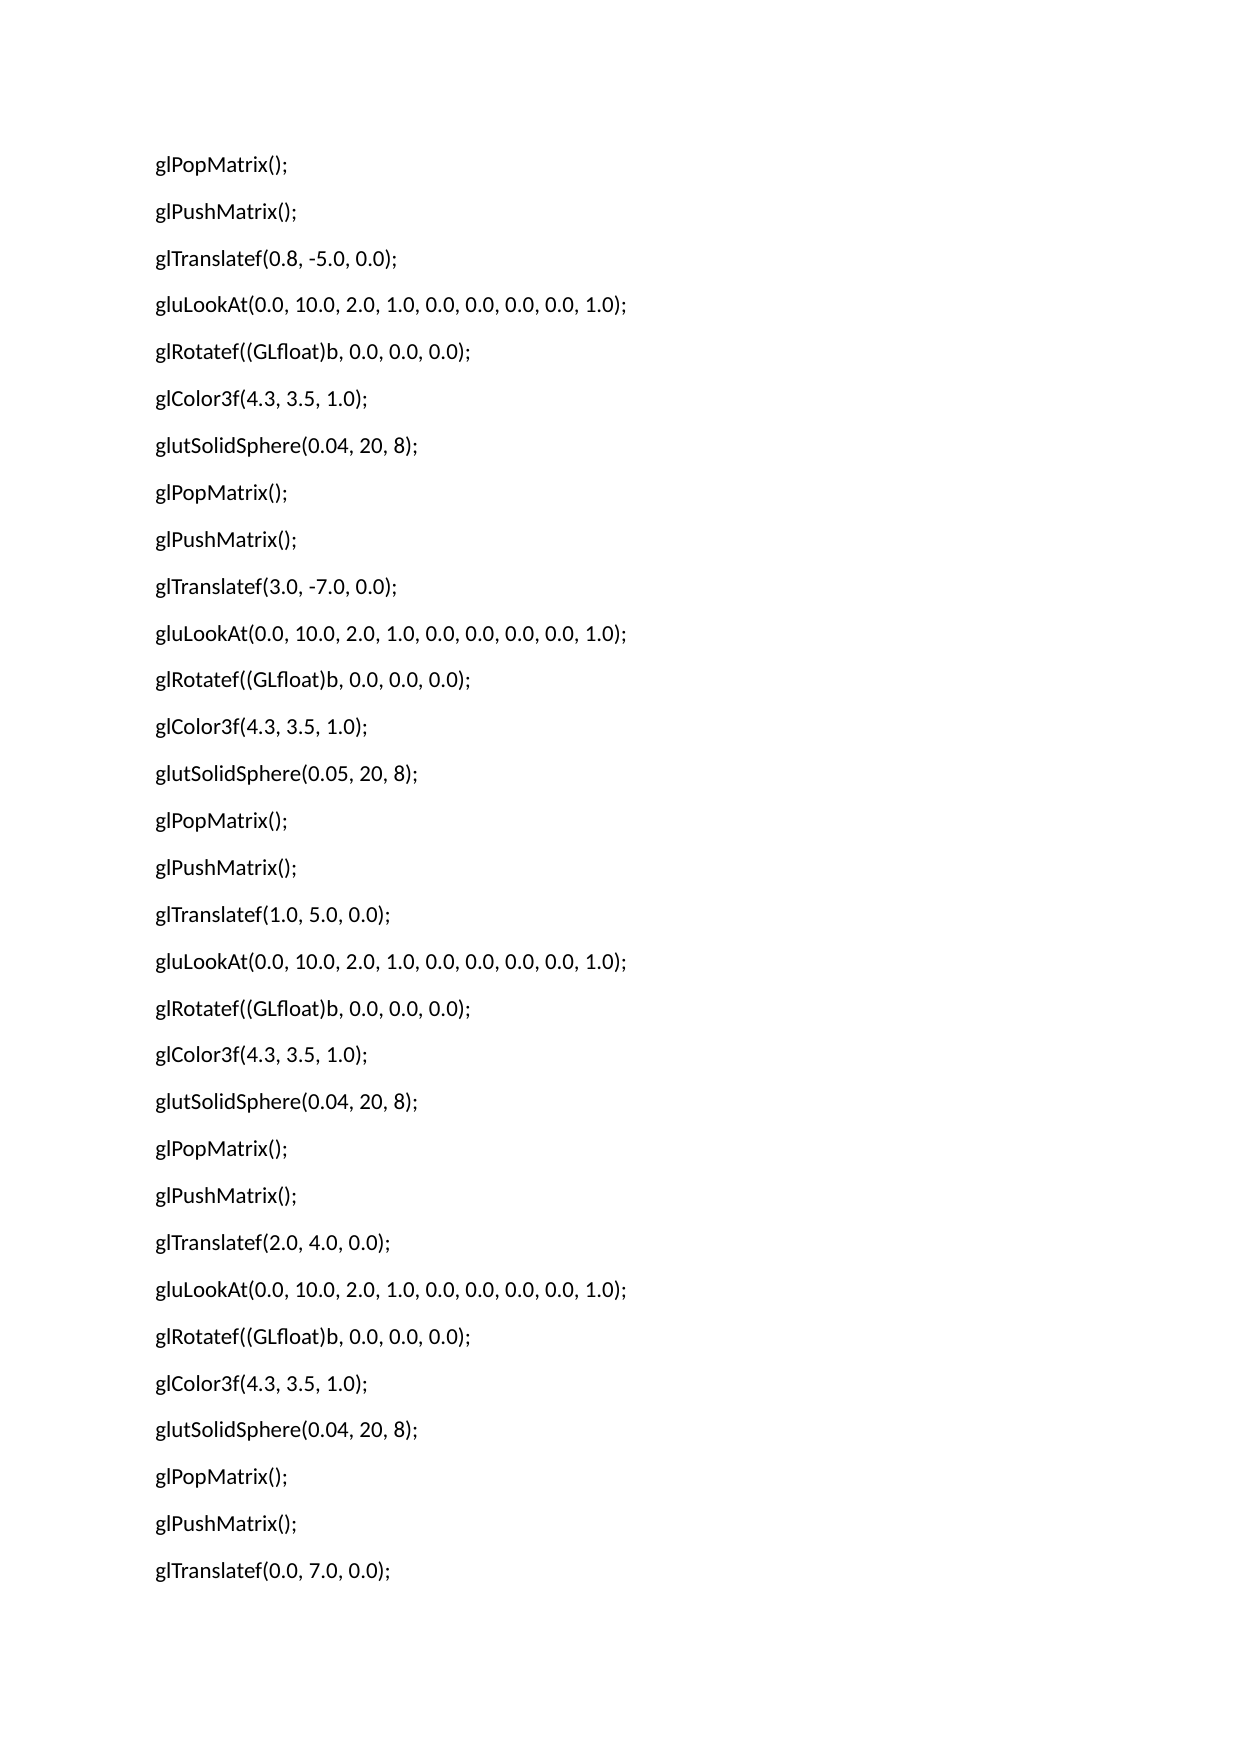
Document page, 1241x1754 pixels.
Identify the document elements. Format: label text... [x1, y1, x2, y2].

text glPushMatrix(); [150, 525, 1090, 553]
text glPushMatrix(); [150, 197, 1090, 225]
text glRotatef((GLfloat)b, 0.0, 0.0, 0.0); [150, 666, 1090, 694]
text glColor3f(4.3, 3.5, 1.0); [150, 384, 1090, 412]
text glPushMatrix(); [150, 853, 1090, 881]
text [150, 1275, 1090, 1303]
text gluLookAt(0.0, 10.0, 2.0, 1.0, 0.0, 0.0, 0.0, 0.0, 1.0); [150, 619, 1090, 647]
text glColor3f(4.3, 3.5, 1.0); [150, 712, 1090, 741]
text glRotatef((GLfloat)b, 0.0, 0.0, 0.0); [150, 337, 1090, 366]
text glutSolidSphere(0.04, 20, 8); [150, 1087, 1090, 1116]
text glPopMatrix(); [150, 806, 1090, 834]
text glTranslatef(2.0, 4.0, 0.0); [150, 1228, 1090, 1256]
text glRotatef((GLfloat)b, 0.0, 0.0, 0.0); [150, 994, 1090, 1022]
text glColor3f(4.3, 3.5, 1.0); [150, 1041, 1090, 1069]
text glTranslatef(0.8, -5.0, 0.0); [150, 244, 1090, 272]
text glPopMatrix(); [150, 1462, 1090, 1491]
text glTranslatef(3.0, -7.0, 0.0); [150, 572, 1090, 600]
text gluLookAt(0.0, 10.0, 2.0, 1.0, 0.0, 0.0, 0.0, 0.0, 1.0); [150, 947, 1090, 975]
text glTranslatef(1.0, 5.0, 0.0); [150, 900, 1090, 928]
text glutSolidSphere(0.05, 20, 8); [150, 759, 1090, 787]
text glPopMatrix(); [150, 1134, 1090, 1162]
text glutSolidSphere(0.04, 20, 8); [150, 1416, 1090, 1444]
text glPopMatrix(); [150, 478, 1090, 506]
text glPushMatrix(); [150, 1181, 1090, 1209]
text glTranslatef(0.0, 7.0, 0.0); [150, 1556, 1090, 1584]
text glColor3f(4.3, 3.5, 1.0); [150, 1369, 1090, 1397]
text glutSolidSphere(0.04, 20, 8); [150, 431, 1090, 459]
text glPopMatrix(); [150, 150, 1090, 178]
text glRotatef((GLfloat)b, 0.0, 0.0, 0.0); [150, 1322, 1090, 1350]
text glPushMatrix(); [150, 1509, 1090, 1537]
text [150, 291, 1090, 319]
